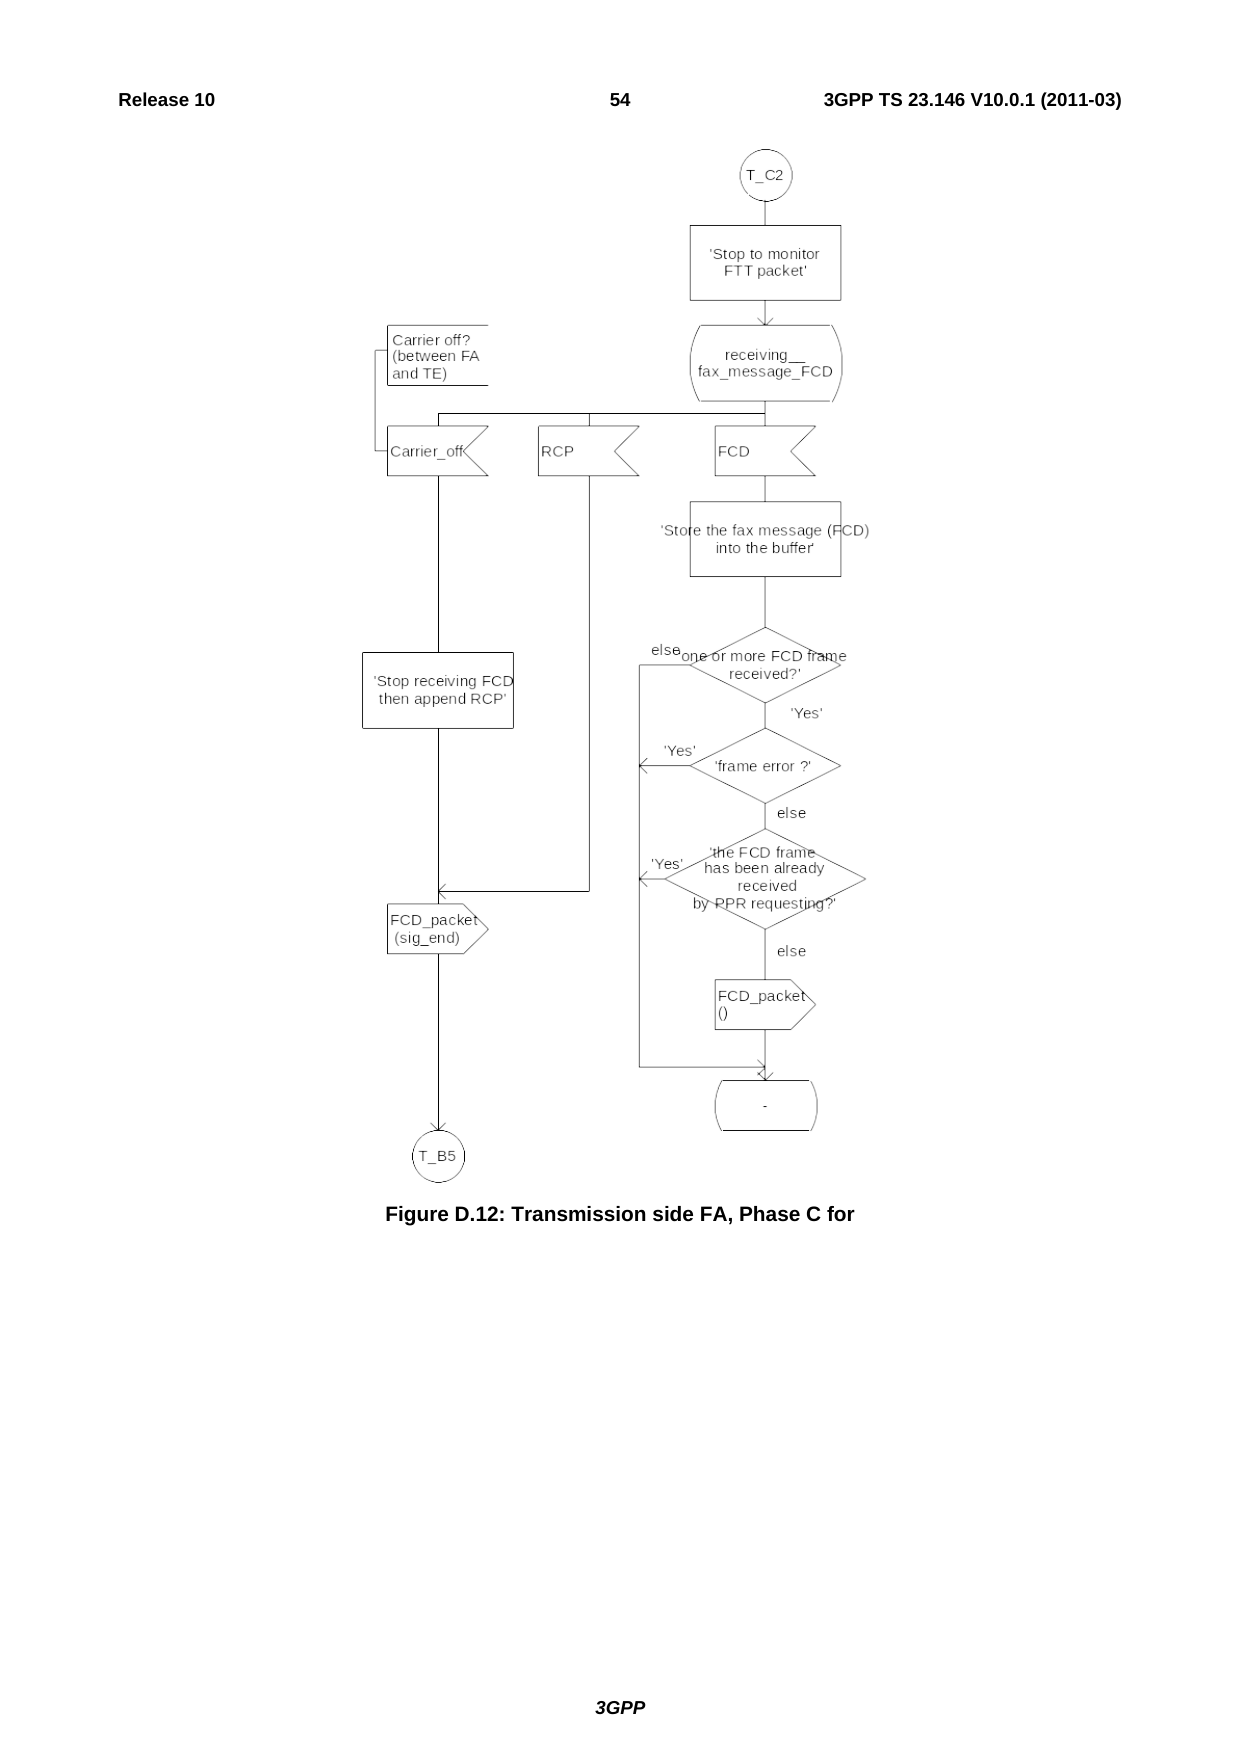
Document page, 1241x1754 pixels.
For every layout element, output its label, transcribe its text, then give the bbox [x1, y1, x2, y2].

text Figure D.12: Transmission side FA, Phase C for [118, 1202, 1122, 1226]
